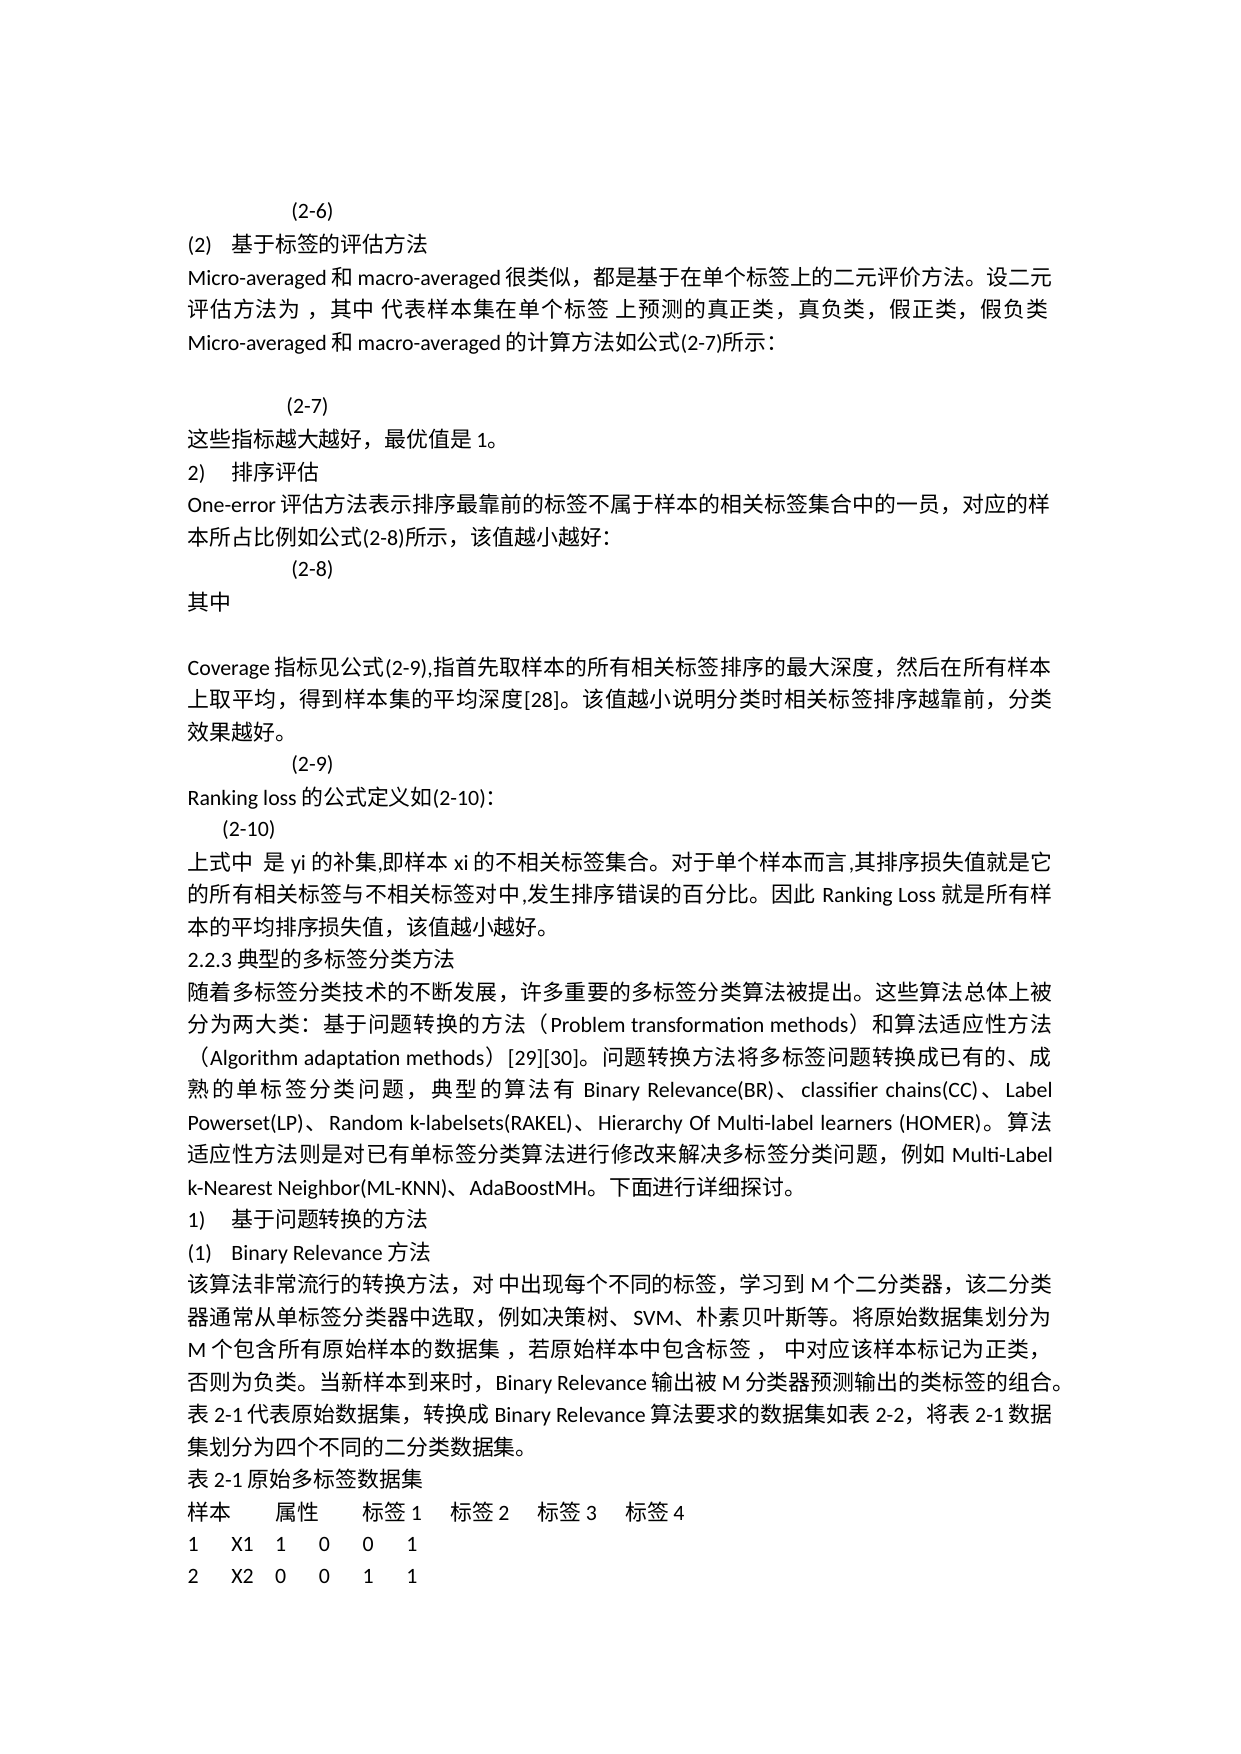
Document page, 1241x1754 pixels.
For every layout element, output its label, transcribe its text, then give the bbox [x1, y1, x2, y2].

text 样本 属性 标签1 标签2 标签3 标签4 [187, 1494, 1053, 1527]
text (2-10) [187, 812, 1053, 844]
text (2-6) [187, 194, 1053, 227]
text 1 X1 1 0 0 1 [187, 1527, 1053, 1559]
text Ranking loss的公式定义如(2-10)： [187, 779, 1053, 812]
text 这些指标越大越好，最优值是1。 [187, 422, 1053, 454]
text (2) 基于标签的评估方法 [187, 227, 1053, 259]
text (2-7) [187, 389, 1053, 422]
text (2-8) [187, 552, 1053, 584]
text 上式中 是 yi 的补集,即样本 xi 的不相关标签集合。对于单个样本而言,其排序损失值就是它的所有相关标签与不相关标签对中,发生排序错误的百分比。因此 Ranking Loss 就是所有样本的平均排序损失值，该值越小越好。 [187, 844, 1053, 942]
text 表2-1 原始多标签数据集 [187, 1462, 1053, 1494]
text 1) 基于问题转换的方法 [187, 1202, 1053, 1234]
text 随着多标签分类技术的不断发展，许多重要的多标签分类算法被提出。这些算法总体上被分为两大类：基于问题转换的方法（Problem transformation methods）和算法适应性方法（Algorithm adaptation methods）[29][30]。问题转换方法将多标签问题转换成已有的、成熟的单标签分类问题，典型的算法有Binary Relevance(BR)、classifier chains(CC)、Label Powerset(LP)、Random k-labelsets(RAKEL)、Hierarchy Of Multi-label learners (HOMER)。算法适应性方法则是对已有单标签分类算法进行修改来解决多标签分类问题，例如Multi-Label k-Nearest Neighbor(ML-KNN)、AdaBoostMH。下面进行详细探讨。 [187, 974, 1053, 1202]
text One-error评估方法表示排序最靠前的标签不属于样本的相关标签集合中的一员，对应的样本所占比例如公式(2-8)所示，该值越小越好： [187, 487, 1053, 552]
text Coverage指标见公式(2-9),指首先取样本的所有相关标签排序的最大深度，然后在所有样本上取平均，得到样本集的平均深度[28]。该值越小说明分类时相关标签排序越靠前，分类效果越好。 [187, 649, 1053, 747]
text 其中 [187, 584, 1053, 617]
text (1) Binary Relevance方法 [187, 1234, 1053, 1267]
text (2-9) [187, 747, 1053, 779]
text 2 X2 0 0 1 1 [187, 1559, 1053, 1592]
text 2) 排序评估 [187, 454, 1053, 487]
text 该算法非常流行的转换方法，对 中出现每个不同的标签，学习到M个二分类器，该二分类器通常从单标签分类器中选取，例如决策树、SVM、朴素贝叶斯等。将原始数据集划分为M个包含所有原始样本的数据集 ，若原始样本中包含标签 ， 中对应该样本标记为正类，否则为负类。当新样本到来时，Binary Relevance输出被M分类器预测输出的类标签的组合。表2-1代表原始数据集，转换成Binary Relevance算法要求的数据集如表2-2，将表2-1数据集划分为四个不同的二分类数据集。 [187, 1267, 1053, 1462]
text 2.2.3 典型的多标签分类方法 [187, 942, 1053, 974]
text Micro-averaged和macro-averaged很类似，都是基于在单个标签上的二元评价方法。设二元评估方法为 ，其中 代表样本集在单个标签 上预测的真正类，真负类，假正类，假负类。Micro-averaged和macro-averaged的计算方法如公式(2-7)所示： [187, 259, 1053, 357]
